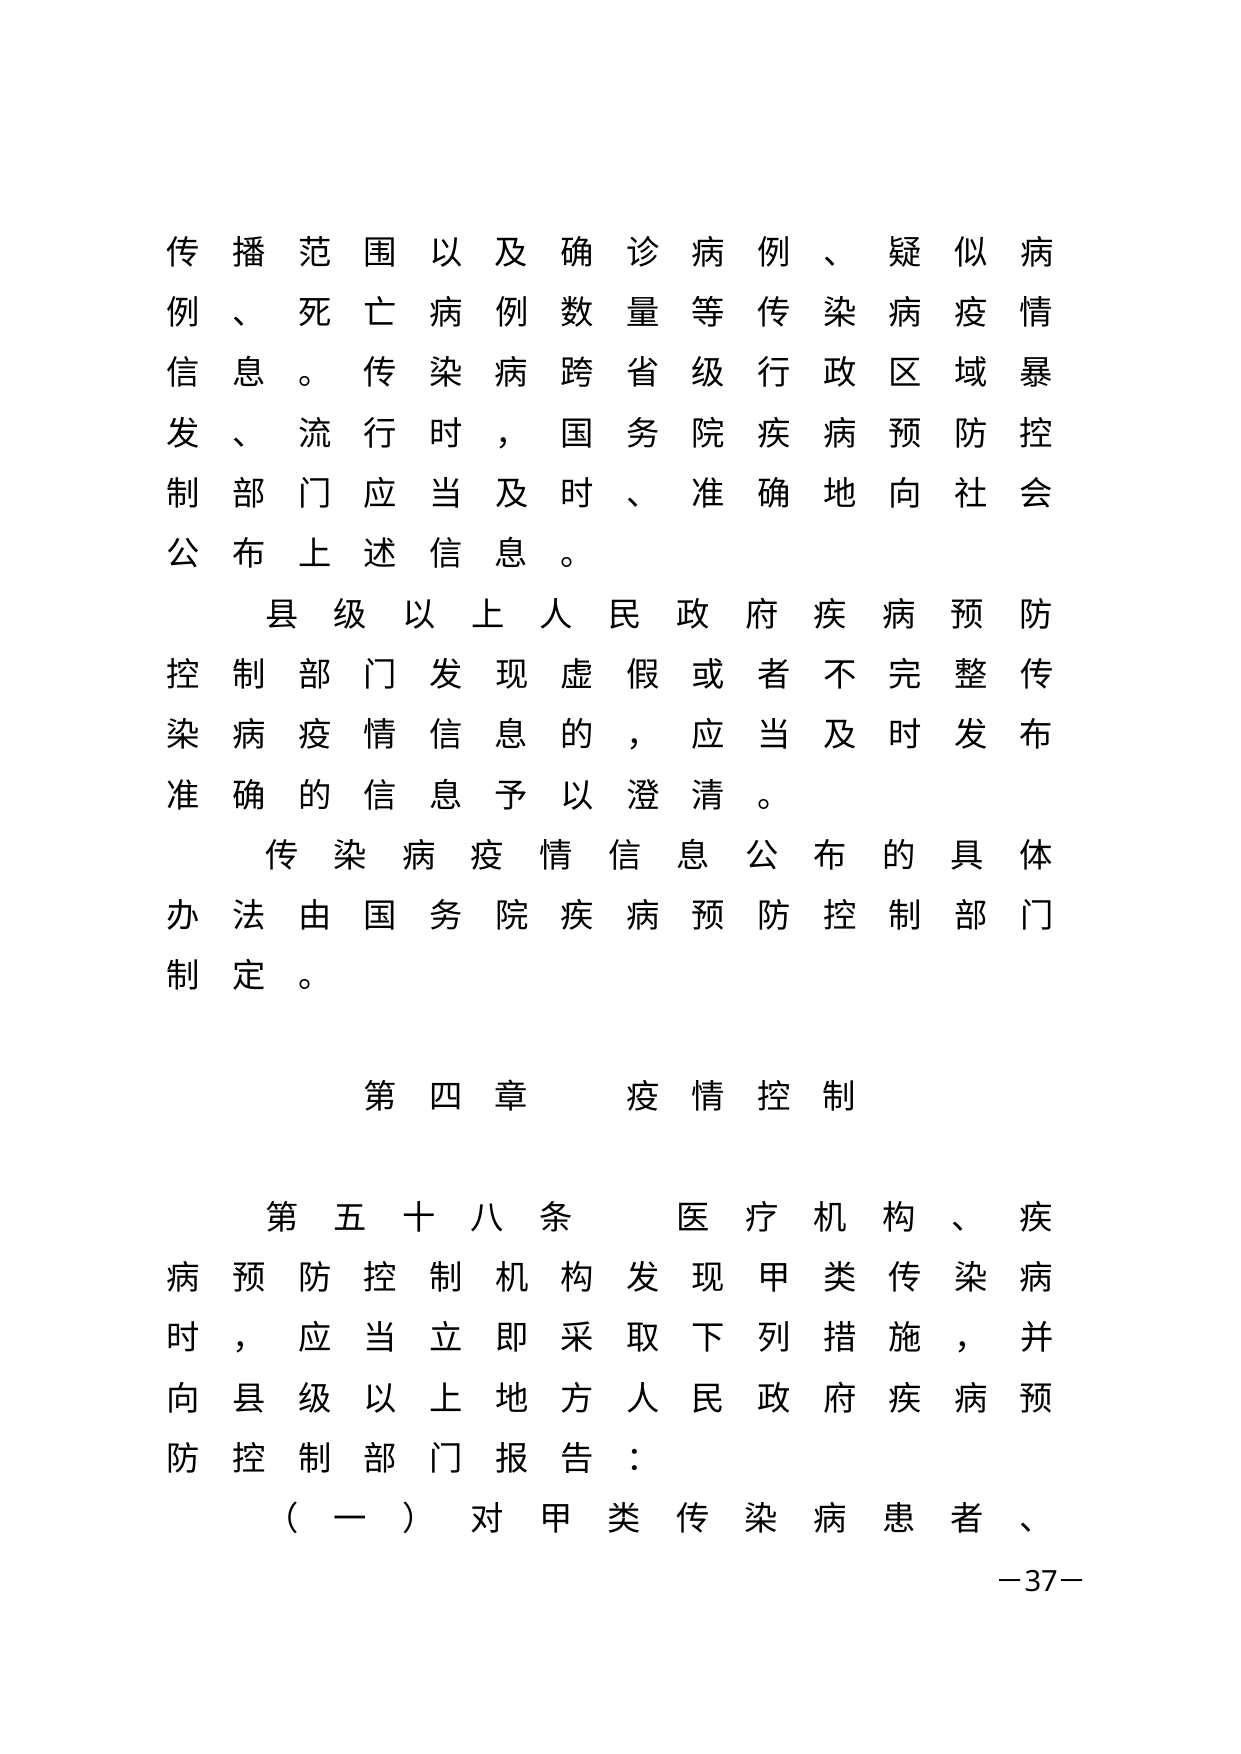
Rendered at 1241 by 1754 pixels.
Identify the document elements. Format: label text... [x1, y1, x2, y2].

text 传染病暴发、流行时，县级以上地方人民政府疾病预防控制部门应当及时、准确地向社会公布本行政区域传染病名称、流行传播范围以及确诊病例、疑似病例、死亡病例数量等传染病疫情信息。传染病跨省级行政区域暴发、流行时，国务院疾病预防控制部门应当及时、准确地向社会公布上述信息。 [167, 219, 1085, 581]
text 第五十八条 医疗机构、疾病预防控制机构发现甲类传染病时，应当立即采取下列措施，并向县级以上地方人民政府疾病预防控制部门报告： [167, 1184, 1085, 1486]
text 县级以上人民政府疾病预防控制部门发现虚假或者不完整传染病疫情信息的，应当及时发布准确的信息予以澄清。 [167, 581, 1085, 823]
text 传染病疫情信息公布的具体办法由国务院疾病预防控制部门制定。 [167, 823, 1085, 1003]
text 第四章 疫情控制 [167, 1064, 1085, 1124]
text （一）对甲类传染病患者、病原携带者，予以隔离治疗、医学观察； [167, 1486, 1085, 1546]
